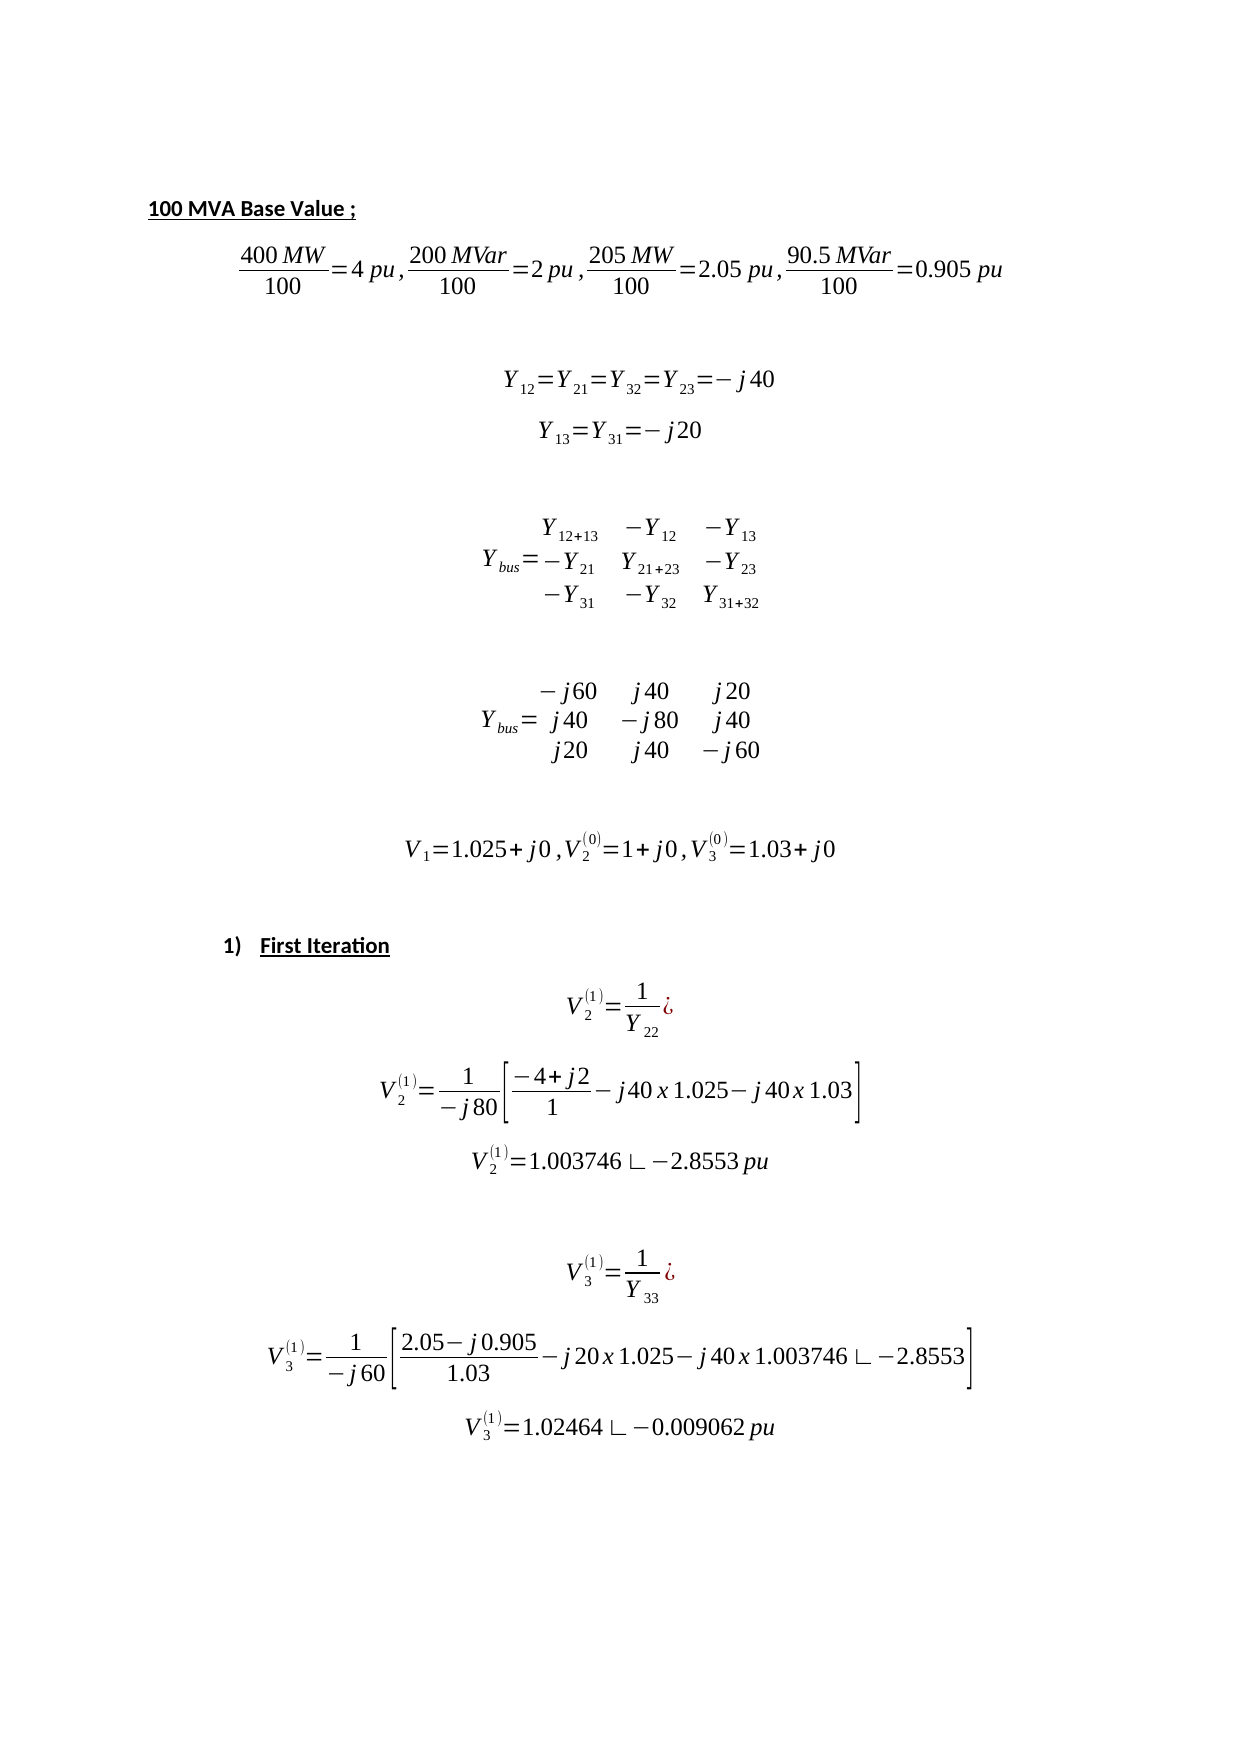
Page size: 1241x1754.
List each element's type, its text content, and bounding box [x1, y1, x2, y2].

text 100 MVA Base Value ; [148, 194, 1093, 222]
list First Iteration [223, 931, 1093, 959]
